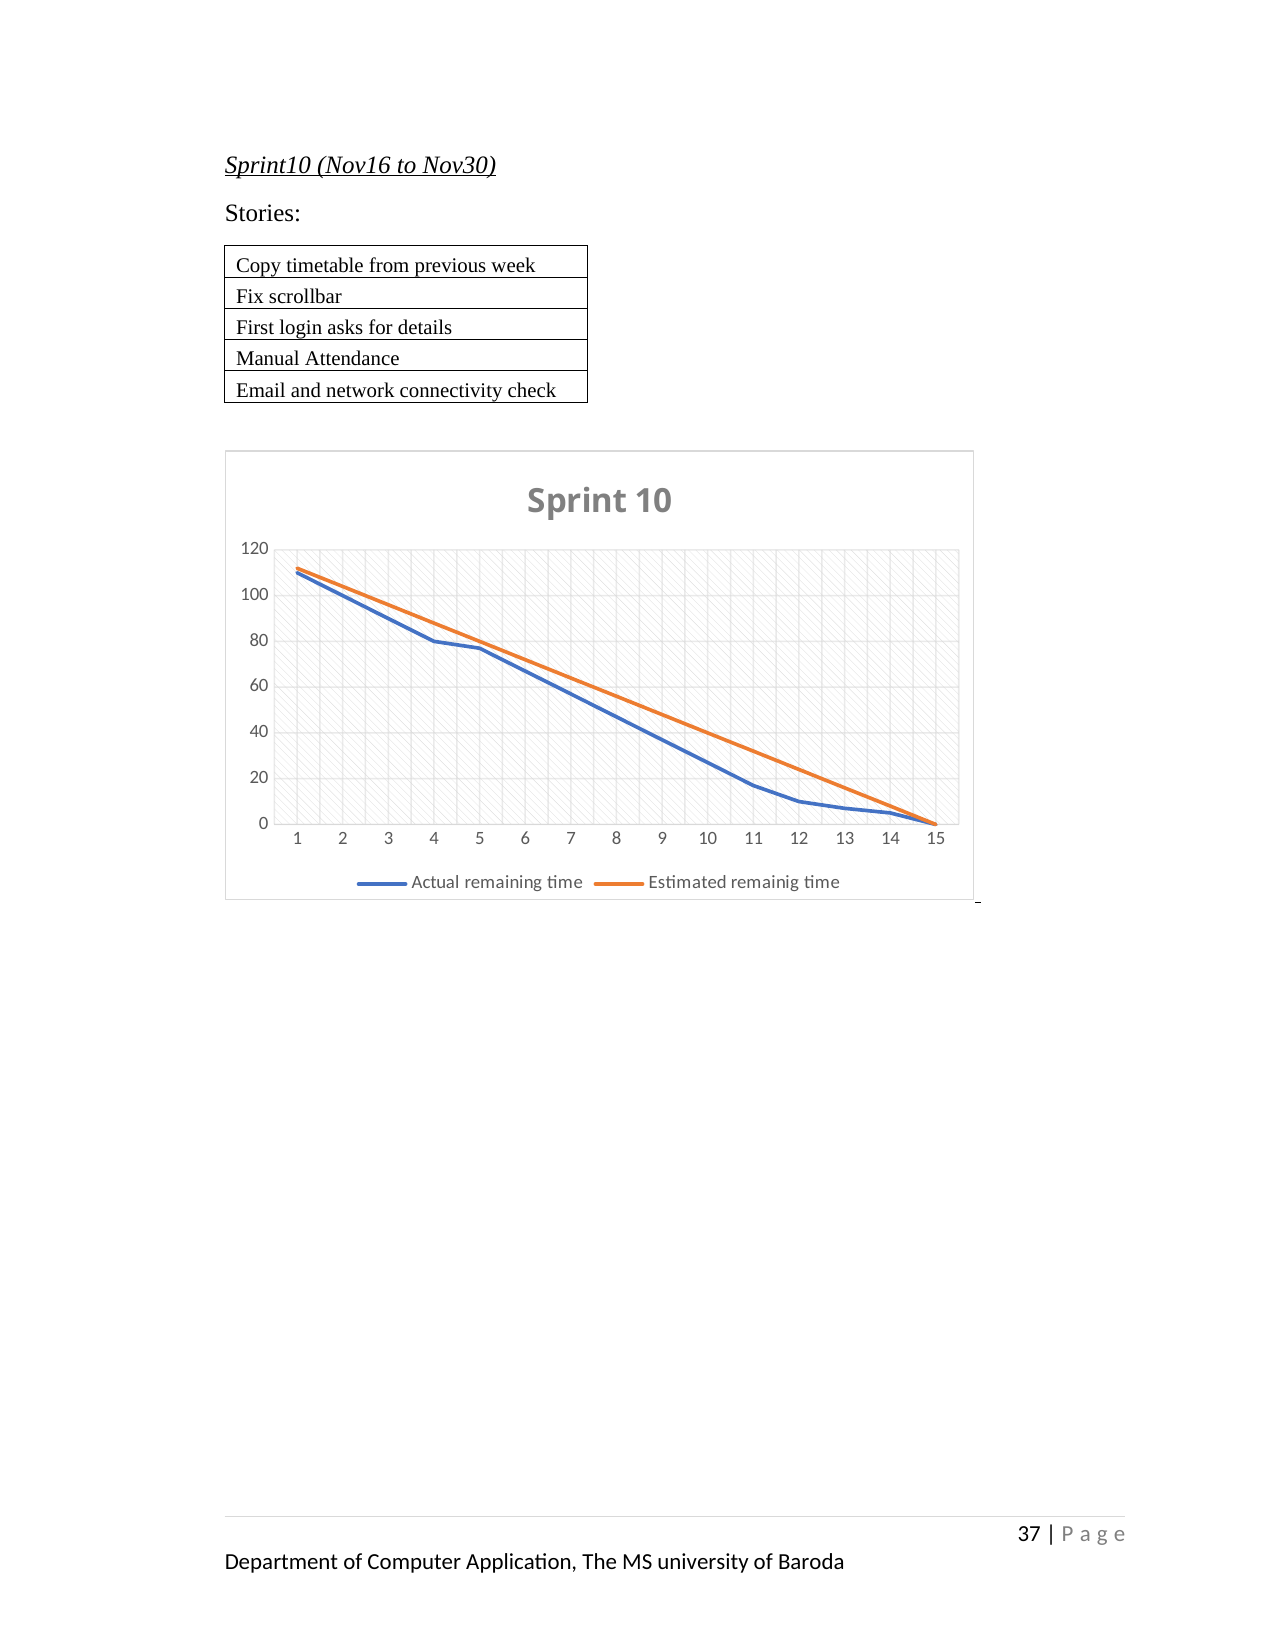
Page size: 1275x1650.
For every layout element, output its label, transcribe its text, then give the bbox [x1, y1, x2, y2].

text Sprint10 (Nov16 to Nov30) [224, 150, 1125, 179]
table_cell Manual Attendance [225, 340, 587, 370]
table_cell Email and network connectivity check [225, 371, 587, 402]
table_cell Fix scrollbar [225, 278, 587, 308]
table_header Copy timetable from previous week [225, 246, 587, 277]
text Stories: [224, 198, 1125, 226]
table_cell First login asks for details [225, 309, 587, 339]
